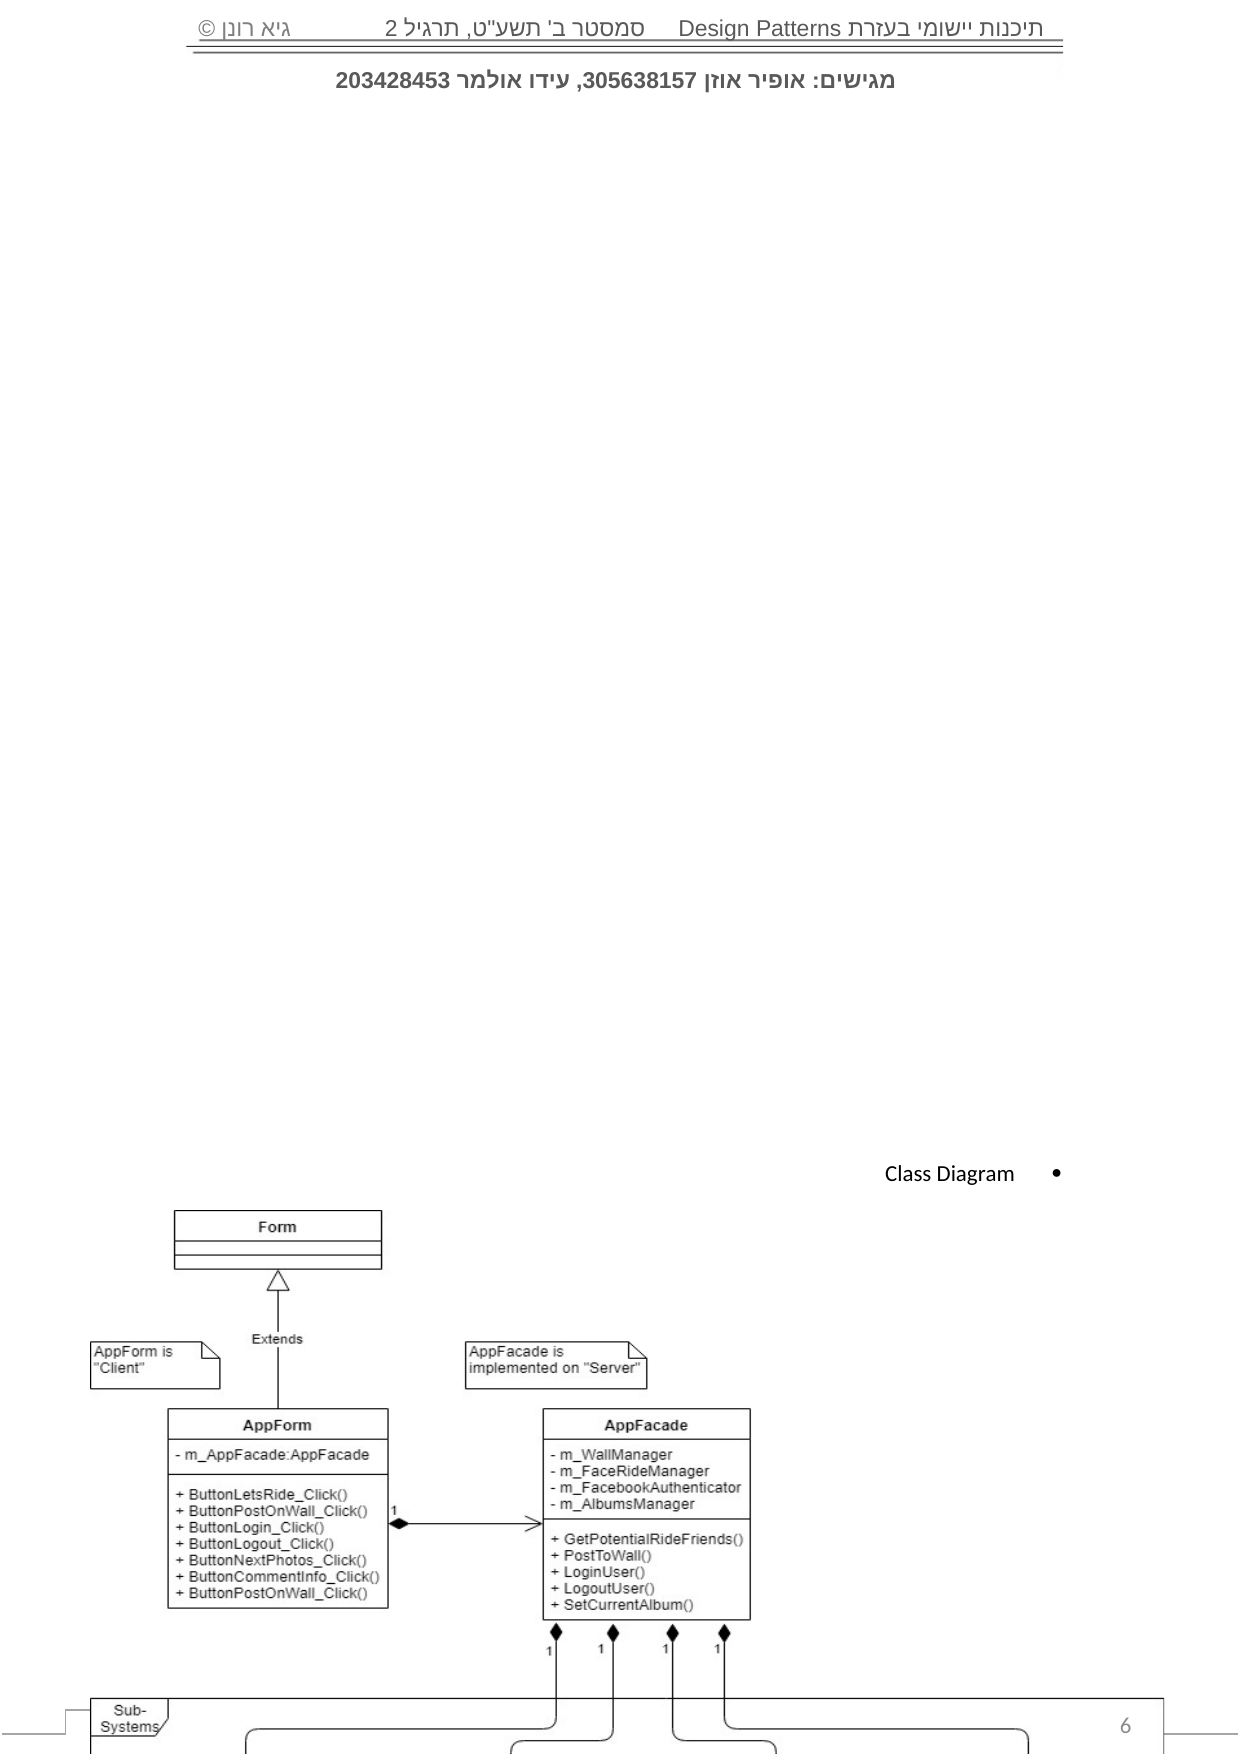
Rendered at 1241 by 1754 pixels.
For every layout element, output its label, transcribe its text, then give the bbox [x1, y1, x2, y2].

picture [186, 0, 1064, 104]
list Class Diagram [187, 1159, 1053, 1187]
picture [90, 1210, 1165, 1754]
